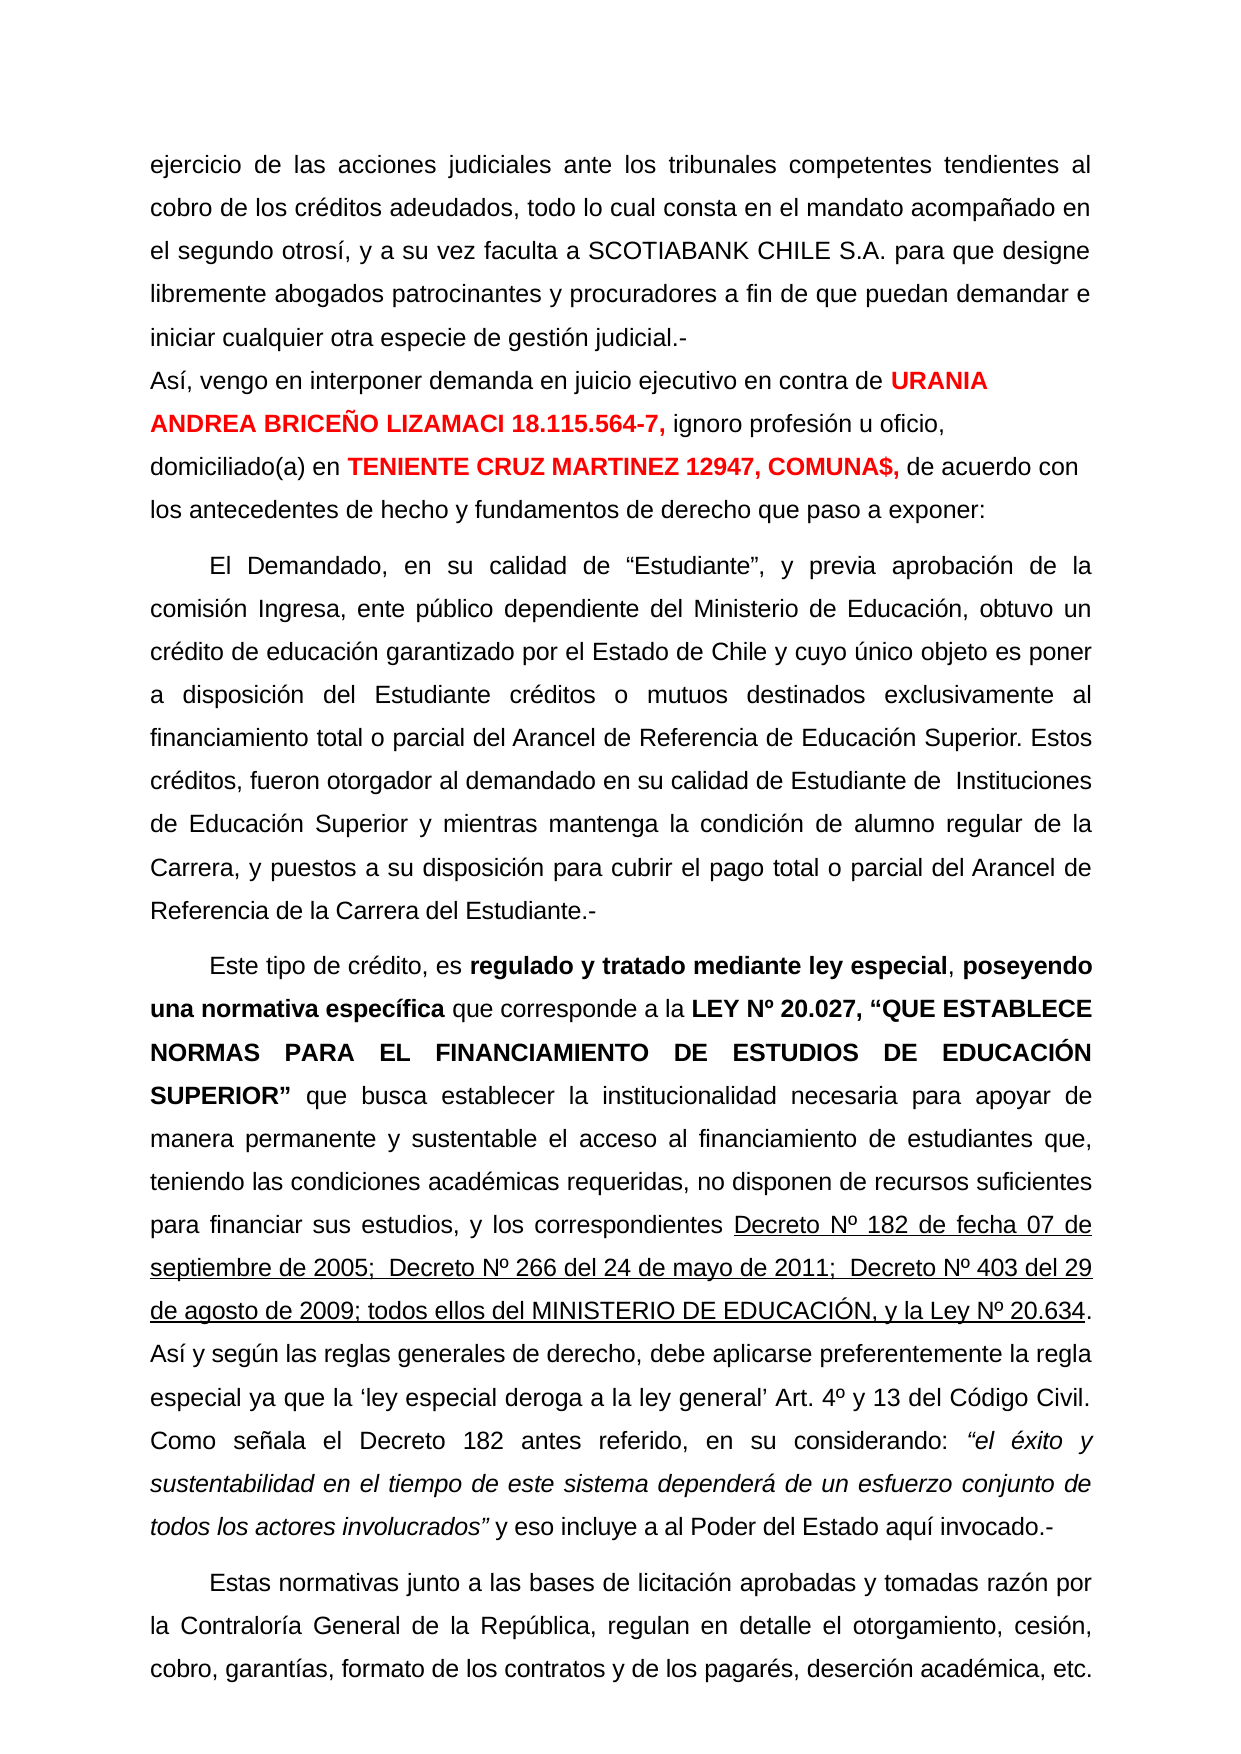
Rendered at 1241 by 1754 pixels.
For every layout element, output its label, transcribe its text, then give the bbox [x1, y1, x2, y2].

text Este tipo de crédito, es regulado y tratado mediante ley especial, poseyendo una normativa específica que corresponde a la Ley Nº 20.027, “que establece normas para el financiamiento de estudios de educación superior” que busca establecer la institucionalidad necesaria para apoyar de manera permanente y sustentable el acceso al financiamiento de estudiantes que, teniendo las condiciones académicas requeridas, no disponen de recursos suficientes para financiar sus estudios, y los correspondientes Decreto Nº 182 de fecha 07 de septiembre de 2005; Decreto Nº 266 del 24 de mayo de 2011; Decreto Nº 403 del 29 de agosto de 2009; todos ellos del MINISTERIO DE EDUCACIÓN, y la Ley Nº 20.634. Así y según las reglas generales de derecho, debe aplicarse preferentemente la regla especial ya que la ‘ley especial deroga a la ley general’ Art. 4º y 13 del Código Civil. Como señala el Decreto 182 antes referido, en su considerando: “el éxito y sustentabilidad en el tiempo de este sistema dependerá de un esfuerzo conjunto de todos los actores involucrados” y eso incluye a al Poder del Estado aquí invocado.- [150, 951, 1092, 1278]
text Así, vengo en interponer demanda en juicio ejecutivo en contra de URANIA ANDREA BRICEÑO LIZAMACI 18.115.564-7, ignoro profesión u oficio, domiciliado(a) en TENIENTE CRUZ MARTINEZ 12947, COMUNA$, de acuerdo con los antecedentes de hecho y fundamentos de derecho que paso a exponer: [150, 366, 1092, 524]
text El Demandado, en su calidad de “Estudiante”, y previa aprobación de la comisión Ingresa, ente público dependiente del Ministerio de Educación, obtuvo un crédito de educación garantizado por el Estado de Chile y cuyo único objeto es poner a disposición del Estudiante créditos o mutuos destinados exclusivamente al financiamiento total o parcial del Arancel de Referencia de Educación Superior. Estos créditos, fueron otorgador al demandado en su calidad de Estudiante de Instituciones de Educación Superior y mientras mantenga la condición de alumno regular de la Carrera, y puestos a su disposición para cubrir el pago total o parcial del Arancel de Referencia de la Carrera del Estudiante.- [150, 551, 1092, 924]
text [150, 1567, 1092, 1682]
text Este tipo de crédito, es regulado y tratado mediante ley especial, poseyendo una normativa específica que corresponde a la Ley Nº 20.027, “que establece normas para el financiamiento de estudios de educación superior” que busca establecer la institucionalidad necesaria para apoyar de manera permanente y sustentable el acceso al financiamiento de estudiantes que, teniendo las condiciones académicas requeridas, no disponen de recursos suficientes para financiar sus estudios, y los correspondientes Decreto Nº 182 de fecha 07 de septiembre de 2005; Decreto Nº 266 del 24 de mayo de 2011; Decreto Nº 403 del 29 de agosto de 2009; todos ellos del MINISTERIO DE EDUCACIÓN, y la Ley Nº 20.634. Así y según las reglas generales de derecho, debe aplicarse preferentemente la regla especial ya que la ‘ley especial deroga a la ley general’ Art. 4º y 13 del Código Civil. Como señala el Decreto 182 antes referido, en su considerando: “el éxito y sustentabilidad en el tiempo de este sistema dependerá de un esfuerzo conjunto de todos los actores involucrados” y eso incluye a al Poder del Estado aquí invocado.- [150, 1279, 1092, 1541]
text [150, 150, 1092, 351]
